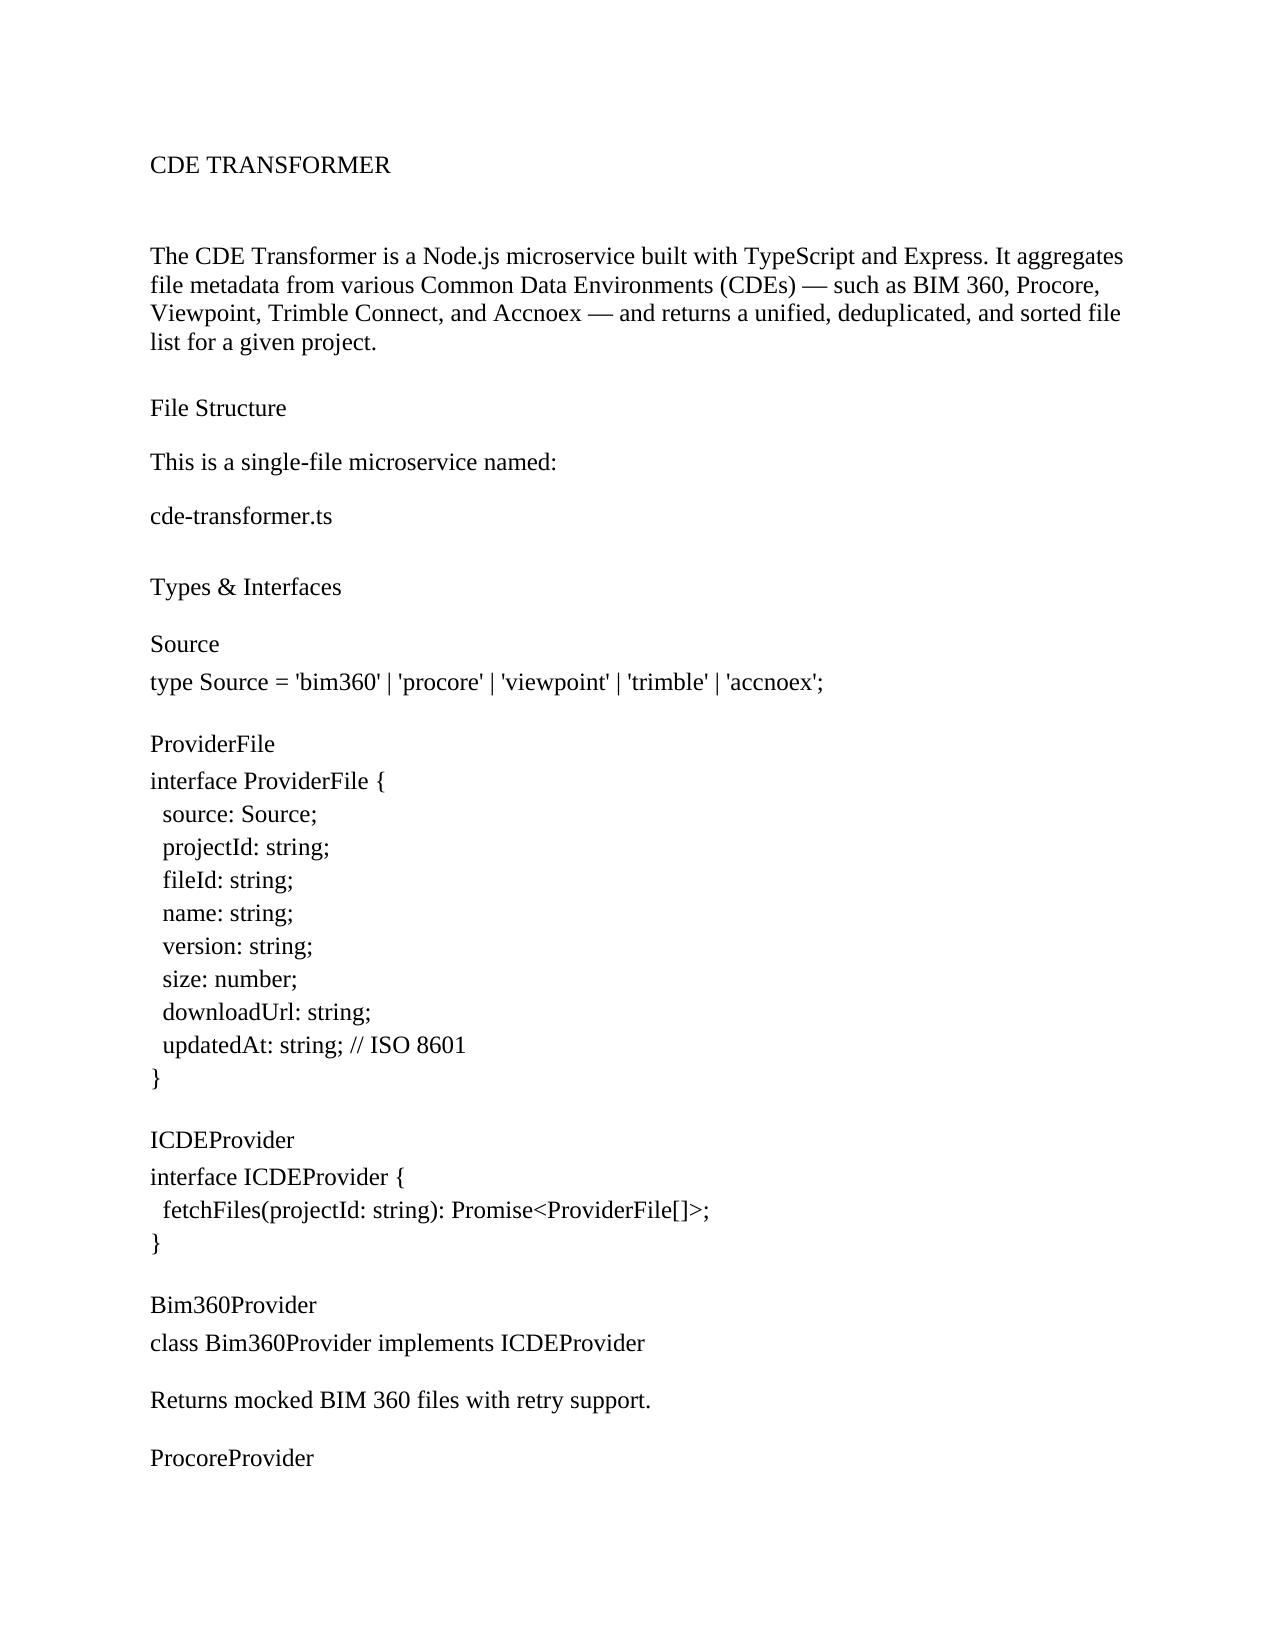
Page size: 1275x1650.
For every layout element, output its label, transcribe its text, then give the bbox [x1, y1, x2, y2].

text } [150, 1063, 1125, 1092]
subtitle File Structure [150, 393, 1125, 422]
text fileId: string; [150, 865, 1125, 894]
text } [150, 1228, 1125, 1257]
text cde-transformer.ts [150, 501, 1125, 530]
text Returns mocked BIM 360 files with retry support. [150, 1386, 1125, 1414]
text size: number; [150, 964, 1125, 993]
text This is a single-file microservice named: [150, 447, 1125, 476]
text fetchFiles(projectId: string): Promise<ProviderFile[]>; [150, 1195, 1125, 1224]
subtitle ProcoreProvider [150, 1443, 1125, 1472]
text interface ProviderFile { [150, 766, 1125, 794]
text class Bim360Provider implements ICDEProvider [150, 1328, 1125, 1356]
text The CDE Transformer is a Node.js microservice built with TypeScript and Express. It aggregates file metadata from various Common Data Environments (CDEs) — such as BIM 360, Procore, Viewpoint, Trimble Connect, and Accnoex — and returns a unified, deduplicated, and sorted file list for a given project. [150, 241, 1125, 356]
text updatedAt: string; // ISO 8601 [150, 1030, 1125, 1059]
text interface ICDEProvider { [150, 1162, 1125, 1191]
text projectId: string; [150, 832, 1125, 861]
subtitle ICDEProvider [150, 1125, 1125, 1154]
text source: Source; [150, 799, 1125, 828]
text CDE TRANSFORMER [150, 150, 1125, 179]
text downloadUrl: string; [150, 997, 1125, 1026]
subtitle ProviderFile [150, 729, 1125, 757]
subtitle Types & Interfaces [150, 572, 1125, 600]
text name: string; [150, 898, 1125, 927]
subtitle Bim360Provider [150, 1291, 1125, 1319]
text version: string; [150, 931, 1125, 960]
subtitle Source [150, 629, 1125, 658]
text type Source = 'bim360' | 'procore' | 'viewpoint' | 'trimble' | 'accnoex'; [150, 667, 1125, 695]
